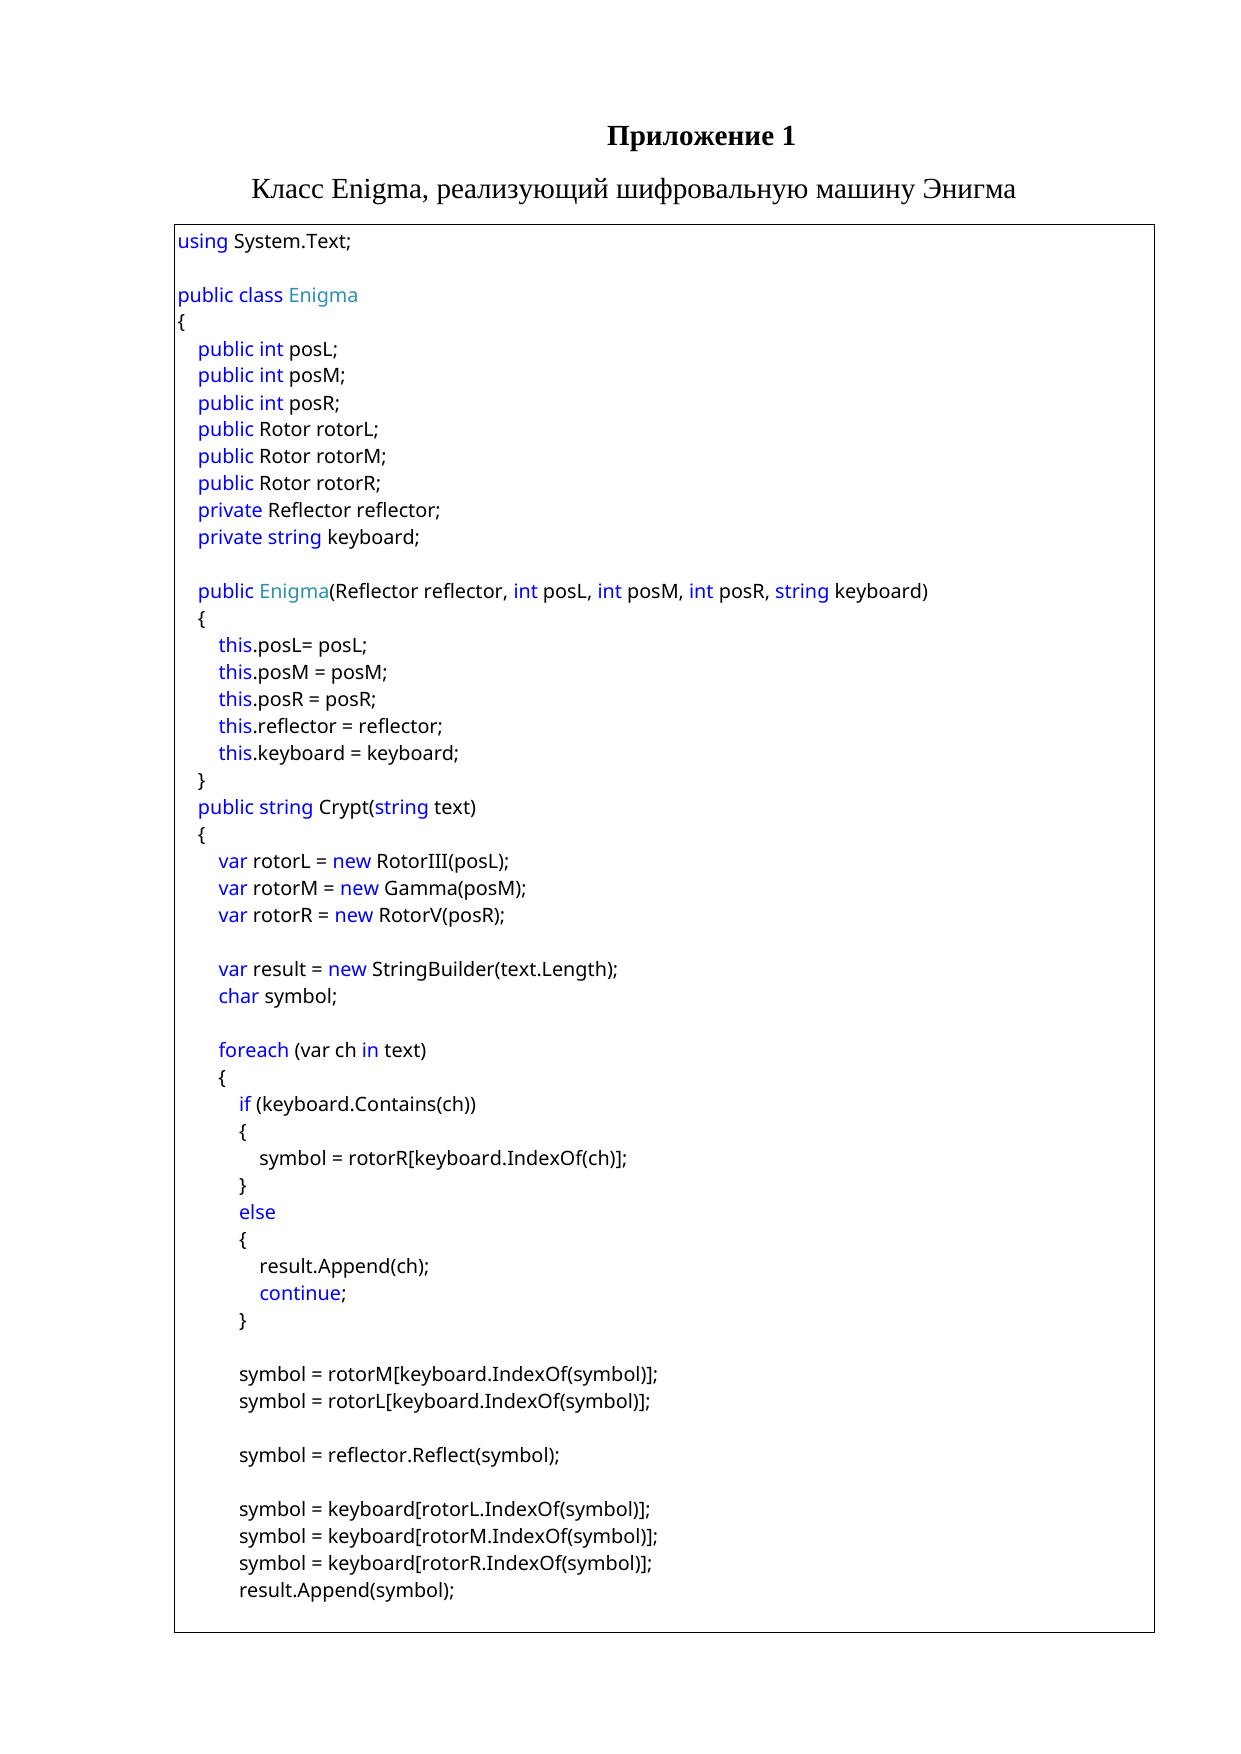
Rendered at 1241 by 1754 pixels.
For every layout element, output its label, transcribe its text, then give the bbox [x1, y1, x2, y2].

text } [177, 1171, 1152, 1198]
text symbol = rotorL[keyboard.IndexOf(symbol)]; [177, 1387, 1152, 1414]
text continue; [177, 1279, 1152, 1306]
text var result = new StringBuilder(text.Length); [177, 955, 1152, 982]
text public class Enigma [177, 281, 1152, 308]
text { [177, 820, 1152, 847]
text else [177, 1198, 1152, 1225]
text { [177, 1225, 1152, 1252]
text symbol = keyboard[rotorM.IndexOf(symbol)]; [177, 1522, 1152, 1549]
text { [177, 1063, 1152, 1090]
text public Enigma(Reflector reflector, int posL, int posM, int posR, string keyboard) [177, 578, 1152, 604]
text foreach (var ch in text) [177, 1036, 1152, 1063]
text this.posR = posR; [177, 686, 1152, 712]
text this.posL= posL; [177, 632, 1152, 658]
text public int posR; [177, 389, 1152, 416]
text symbol = reflector.Reflect(symbol); [177, 1441, 1152, 1468]
text private Reflector reflector; [177, 497, 1152, 524]
text { [177, 1117, 1152, 1144]
text symbol = rotorR[keyboard.IndexOf(ch)]; [177, 1144, 1152, 1171]
text { [177, 308, 1152, 335]
text var rotorR = new RotorV(posR); [177, 901, 1152, 928]
text { [177, 604, 1152, 632]
text result.Append(ch); [177, 1252, 1152, 1279]
text Приложение 1 [177, 118, 1152, 152]
text this.reflector = reflector; [177, 712, 1152, 739]
text symbol = rotorM[keyboard.IndexOf(symbol)]; [177, 1360, 1152, 1387]
text public int posL; [177, 335, 1152, 362]
text char symbol; [177, 982, 1152, 1009]
text } [177, 766, 1152, 793]
text using System.Text; [175, 225, 1154, 254]
text public int posM; [177, 362, 1152, 389]
text symbol = keyboard[rotorR.IndexOf(symbol)]; [177, 1549, 1152, 1576]
text result.Append(symbol); [177, 1576, 1152, 1603]
text symbol = keyboard[rotorL.IndexOf(symbol)]; [177, 1495, 1152, 1522]
text } [177, 1306, 1152, 1333]
text public Rotor rotorL; [177, 416, 1152, 443]
text public Rotor rotorM; [177, 443, 1152, 470]
text public string Crypt(string text) [177, 793, 1152, 820]
text public Rotor rotorR; [177, 470, 1152, 497]
text private string keyboard; [177, 524, 1152, 551]
text Класс Enigma, реализующий шифровальную машину Энигма [177, 171, 1152, 204]
text var rotorL = new RotorIII(posL); [177, 847, 1152, 874]
text if (keyboard.Contains(ch)) [177, 1090, 1152, 1117]
text this.posM = posM; [177, 658, 1152, 686]
text var rotorM = new Gamma(posM); [177, 874, 1152, 901]
text this.keyboard = keyboard; [177, 739, 1152, 766]
